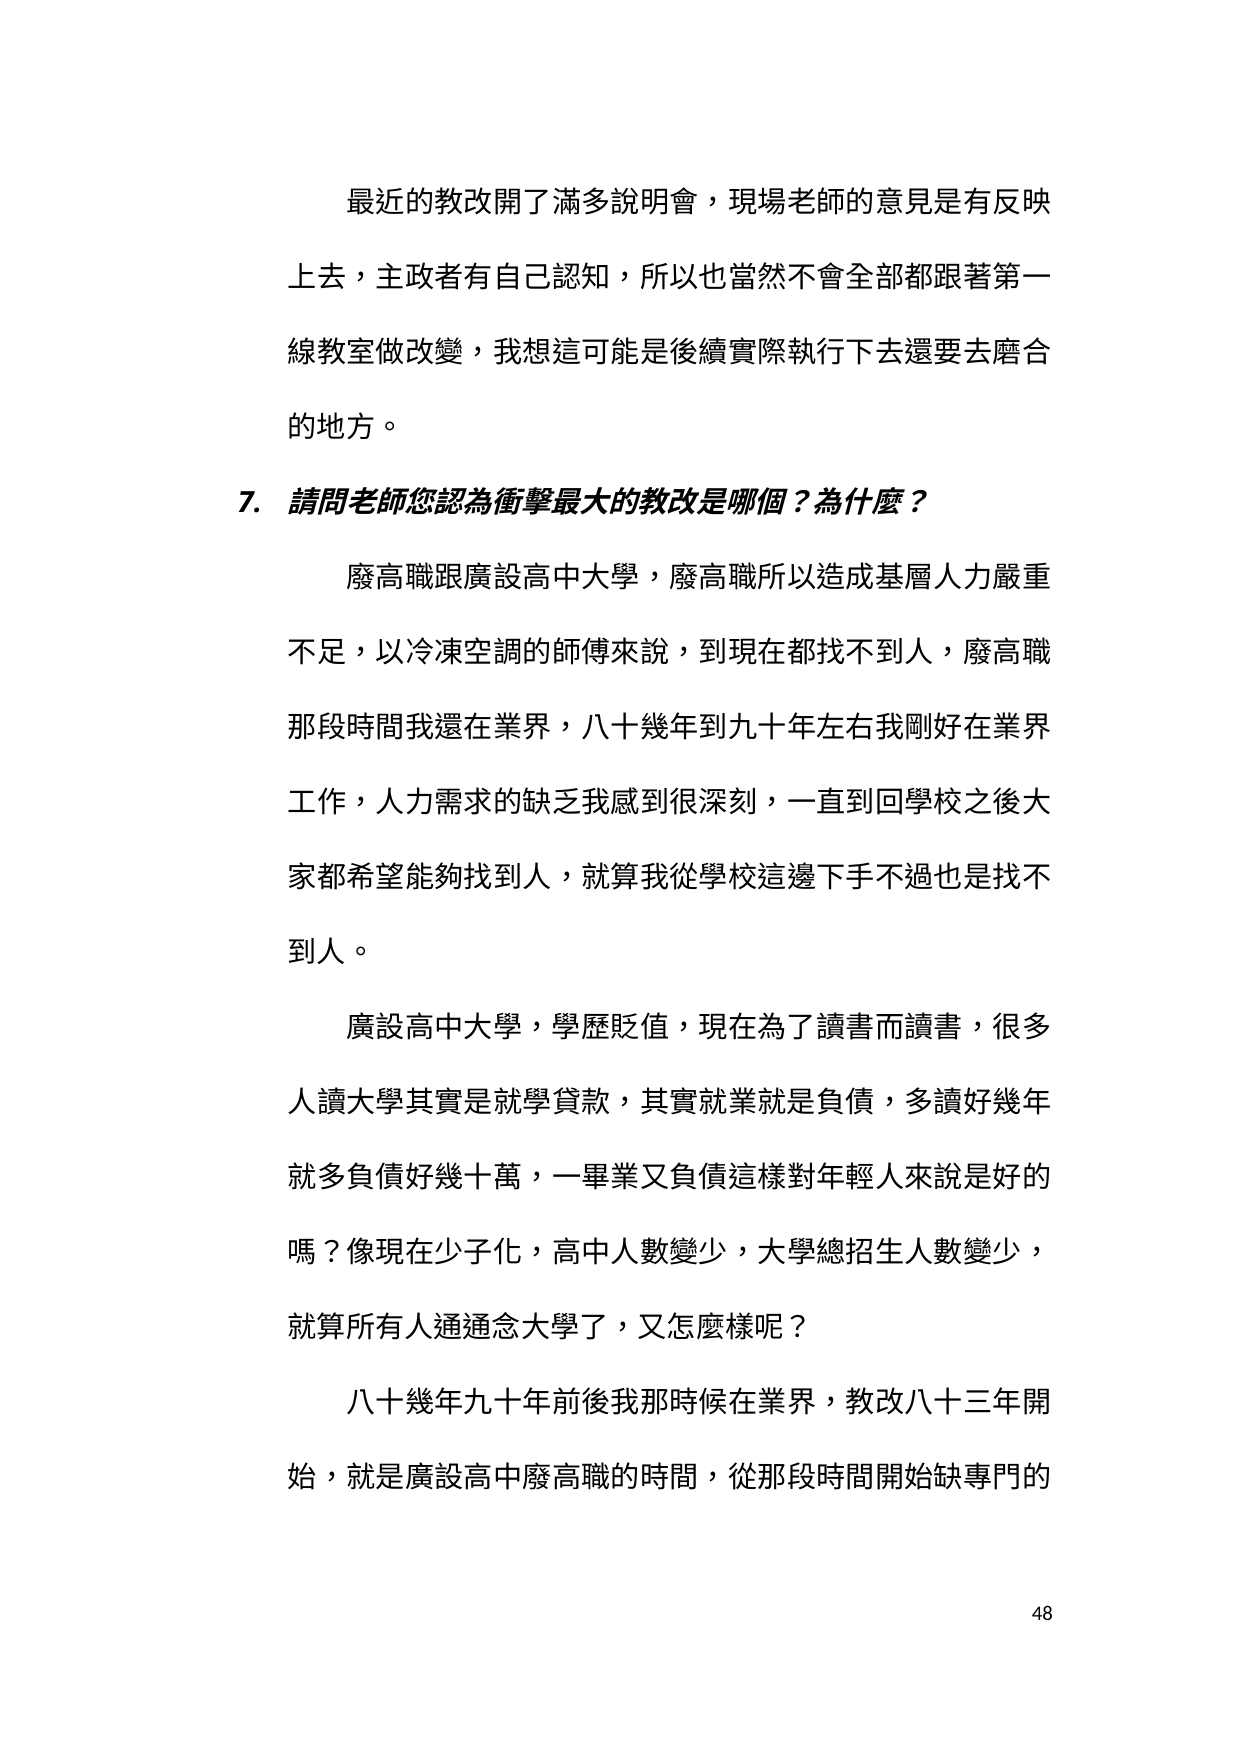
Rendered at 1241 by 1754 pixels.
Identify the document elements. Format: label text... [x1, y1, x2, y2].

list 廣設高中大學，學歷貶值，現在為了讀書而讀書，很多人讀大學其實是就學貸款，其實就業就是負債，多讀好幾年就多負債好幾十萬，一畢業又負債這樣對年輕人來說是好的嗎？像現在少子化，高中人數變少，大學總招生人數變少，就算所有人通通念大學了，又怎麼樣呢？ [287, 987, 1053, 1362]
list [287, 1362, 1053, 1512]
list 廢高職跟廣設高中大學，廢高職所以造成基層人力嚴重不足，以冷凍空調的師傅來說，到現在都找不到人，廢高職那段時間我還在業界，八十幾年到九十年左右我剛好在業界工作，人力需求的缺乏我感到很深刻，一直到回學校之後大家都希望能夠找到人，就算我從學校這邊下手不過也是找不到人。 [287, 537, 1053, 987]
list 最近的教改開了滿多說明會，現場老師的意見是有反映上去，主政者有自己認知，所以也當然不會全部都跟著第一線教室做改變，我想這可能是後續實際執行下去還要去磨合的地方。 [287, 162, 1053, 462]
list 請問老師您認為衝擊最大的教改是哪個？為什麼？ [237, 462, 1053, 537]
